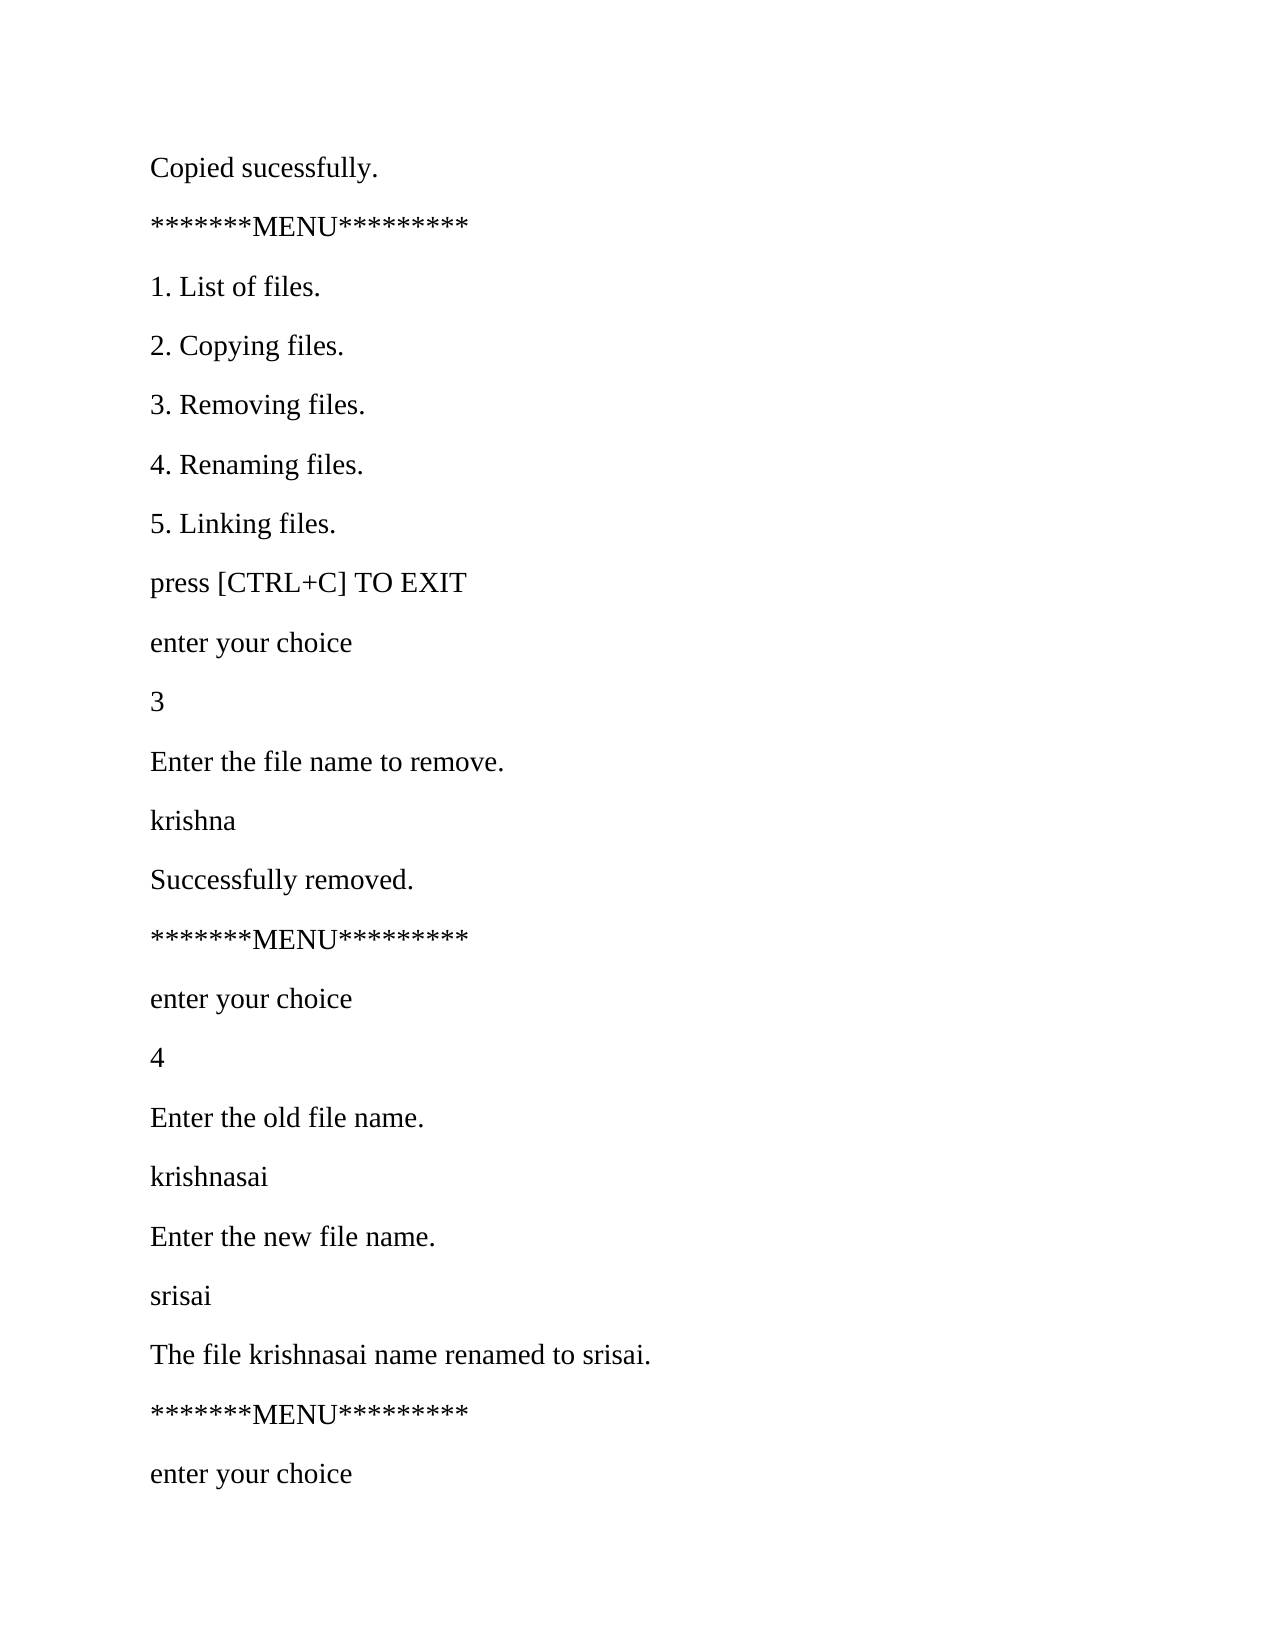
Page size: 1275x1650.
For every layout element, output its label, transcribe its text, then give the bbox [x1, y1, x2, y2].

text enter your choice [150, 625, 1125, 658]
text *******MENU********* [150, 922, 1125, 955]
text Enter the file name to remove. [150, 744, 1125, 777]
text Copied sucessfully. [150, 150, 1125, 183]
text 5. Linking files. [150, 506, 1125, 540]
text Successfully removed. [150, 862, 1125, 896]
text Enter the new file name. [150, 1219, 1125, 1252]
text *******MENU********* [150, 209, 1125, 243]
text enter your choice [150, 981, 1125, 1015]
text 4. Renaming files. [150, 447, 1125, 480]
text srisai [150, 1278, 1125, 1312]
text 3 [150, 684, 1125, 718]
text *******MENU********* [150, 1397, 1125, 1430]
text 2. Copying files. [150, 328, 1125, 362]
text krishna [150, 803, 1125, 837]
text krishnasai [150, 1159, 1125, 1193]
text 1. List of files. [150, 269, 1125, 302]
text 4 [150, 1041, 1125, 1074]
text 3. Removing files. [150, 387, 1125, 421]
text Enter the old file name. [150, 1100, 1125, 1133]
text press [CTRL+C] TO EXIT [150, 566, 1125, 599]
text The file krishnasai name renamed to srisai. [150, 1337, 1125, 1371]
text enter your choice [150, 1456, 1125, 1490]
